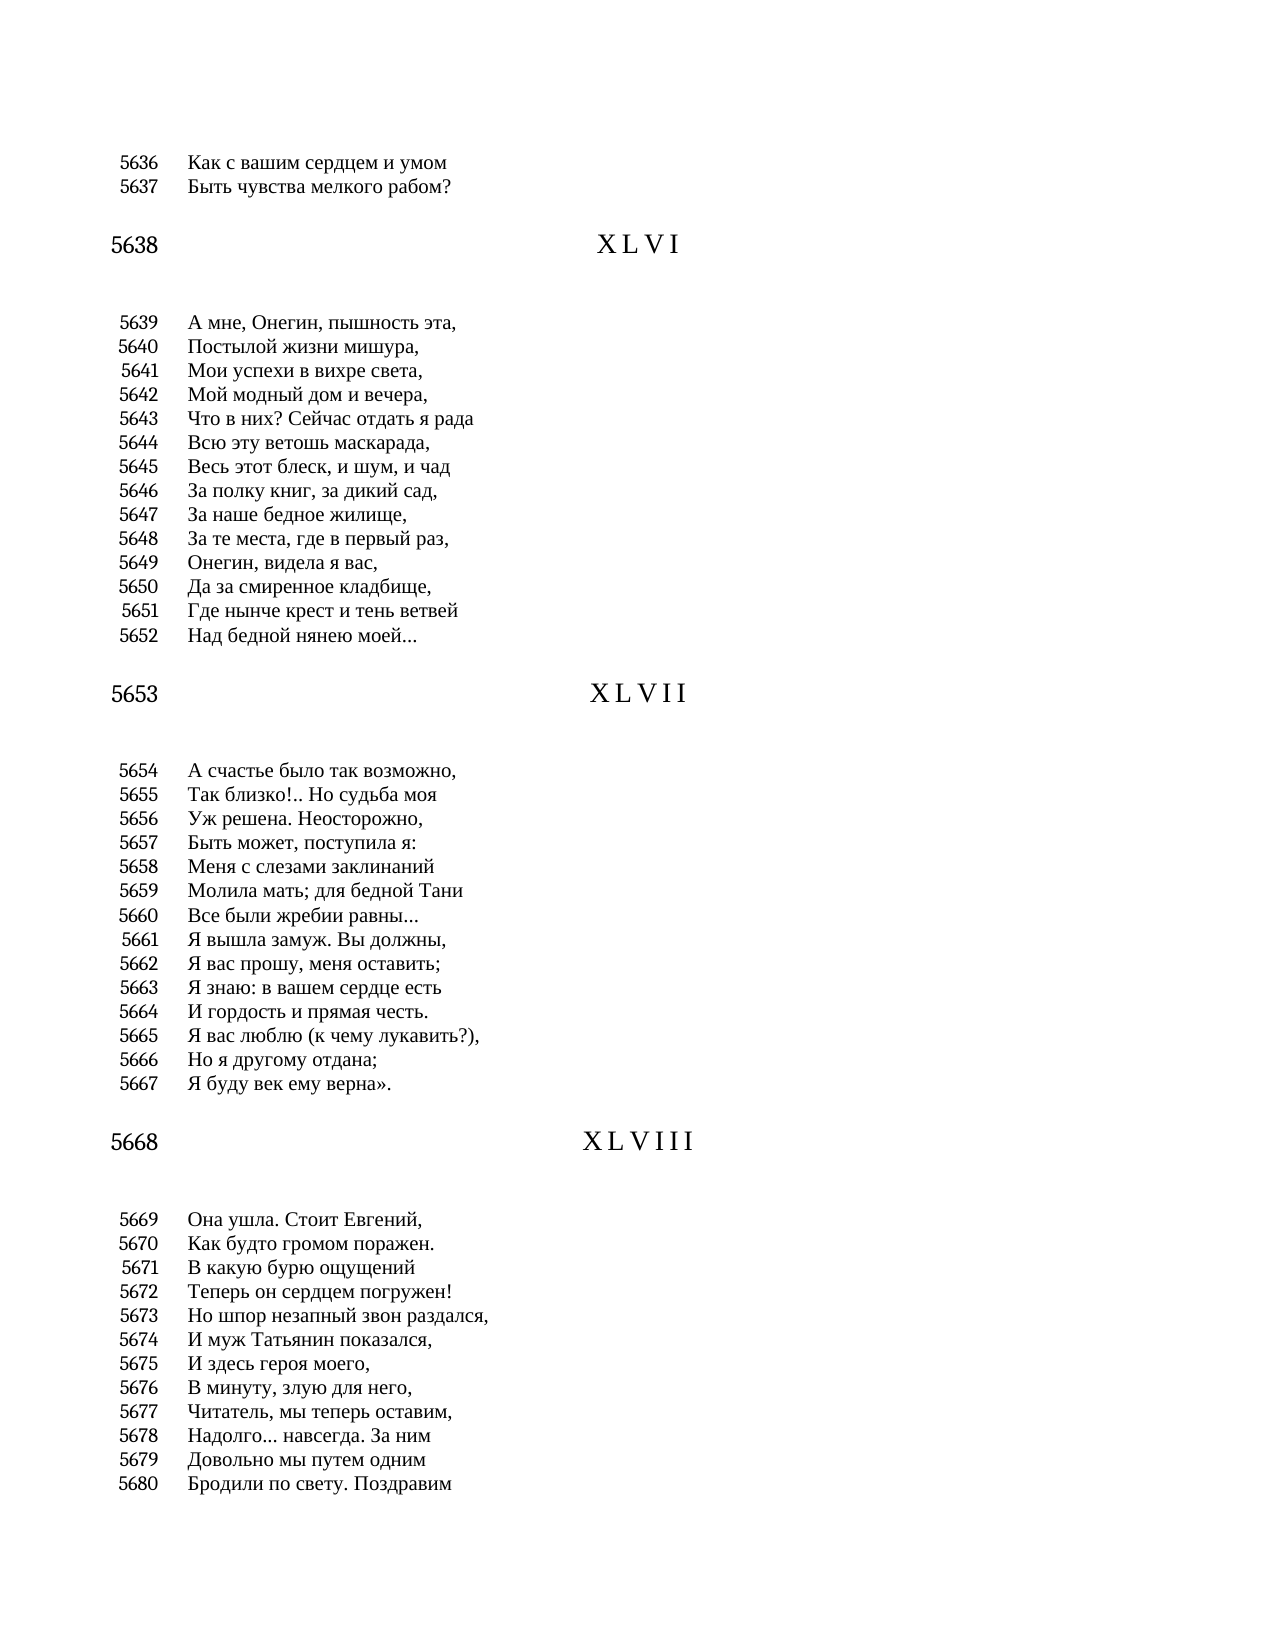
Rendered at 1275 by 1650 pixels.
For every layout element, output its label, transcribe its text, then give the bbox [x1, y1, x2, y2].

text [187, 150, 1087, 198]
text XLVII [187, 676, 1087, 708]
text XLVIII [187, 1124, 1087, 1157]
text А мне, Онегин, пышность эта, Постылой жизни мишура, Мои успехи в вихре света, Мой модный дом и вечера, Что в них? Сейчас отдать я рада Всю эту ветошь маскарада, Весь этот блеск, и шум, и чад За полку книг, за дикий сад, За наше бедное жилище, За те места, где в первый раз, Онегин, видела я вас, Да за смиренное кладбище, Где нынче крест и тень ветвей Над бедной нянею моей... [187, 310, 1087, 647]
text А счастье было так возможно, Так близко!.. Но судьба моя Уж решена. Неосторожно, Быть может, поступила я: Меня с слезами заклинаний Молила мать; для бедной Тани Все были жребии равны... Я вышла замуж. Вы должны, Я вас прошу, меня оставить; Я знаю: в вашем сердце есть И гордость и прямая честь. Я вас люблю (к чему лукавить?), Но я другому отдана; Я буду век ему верна». [187, 758, 1087, 1095]
text XLVI [187, 227, 1087, 260]
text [187, 1207, 1087, 1495]
